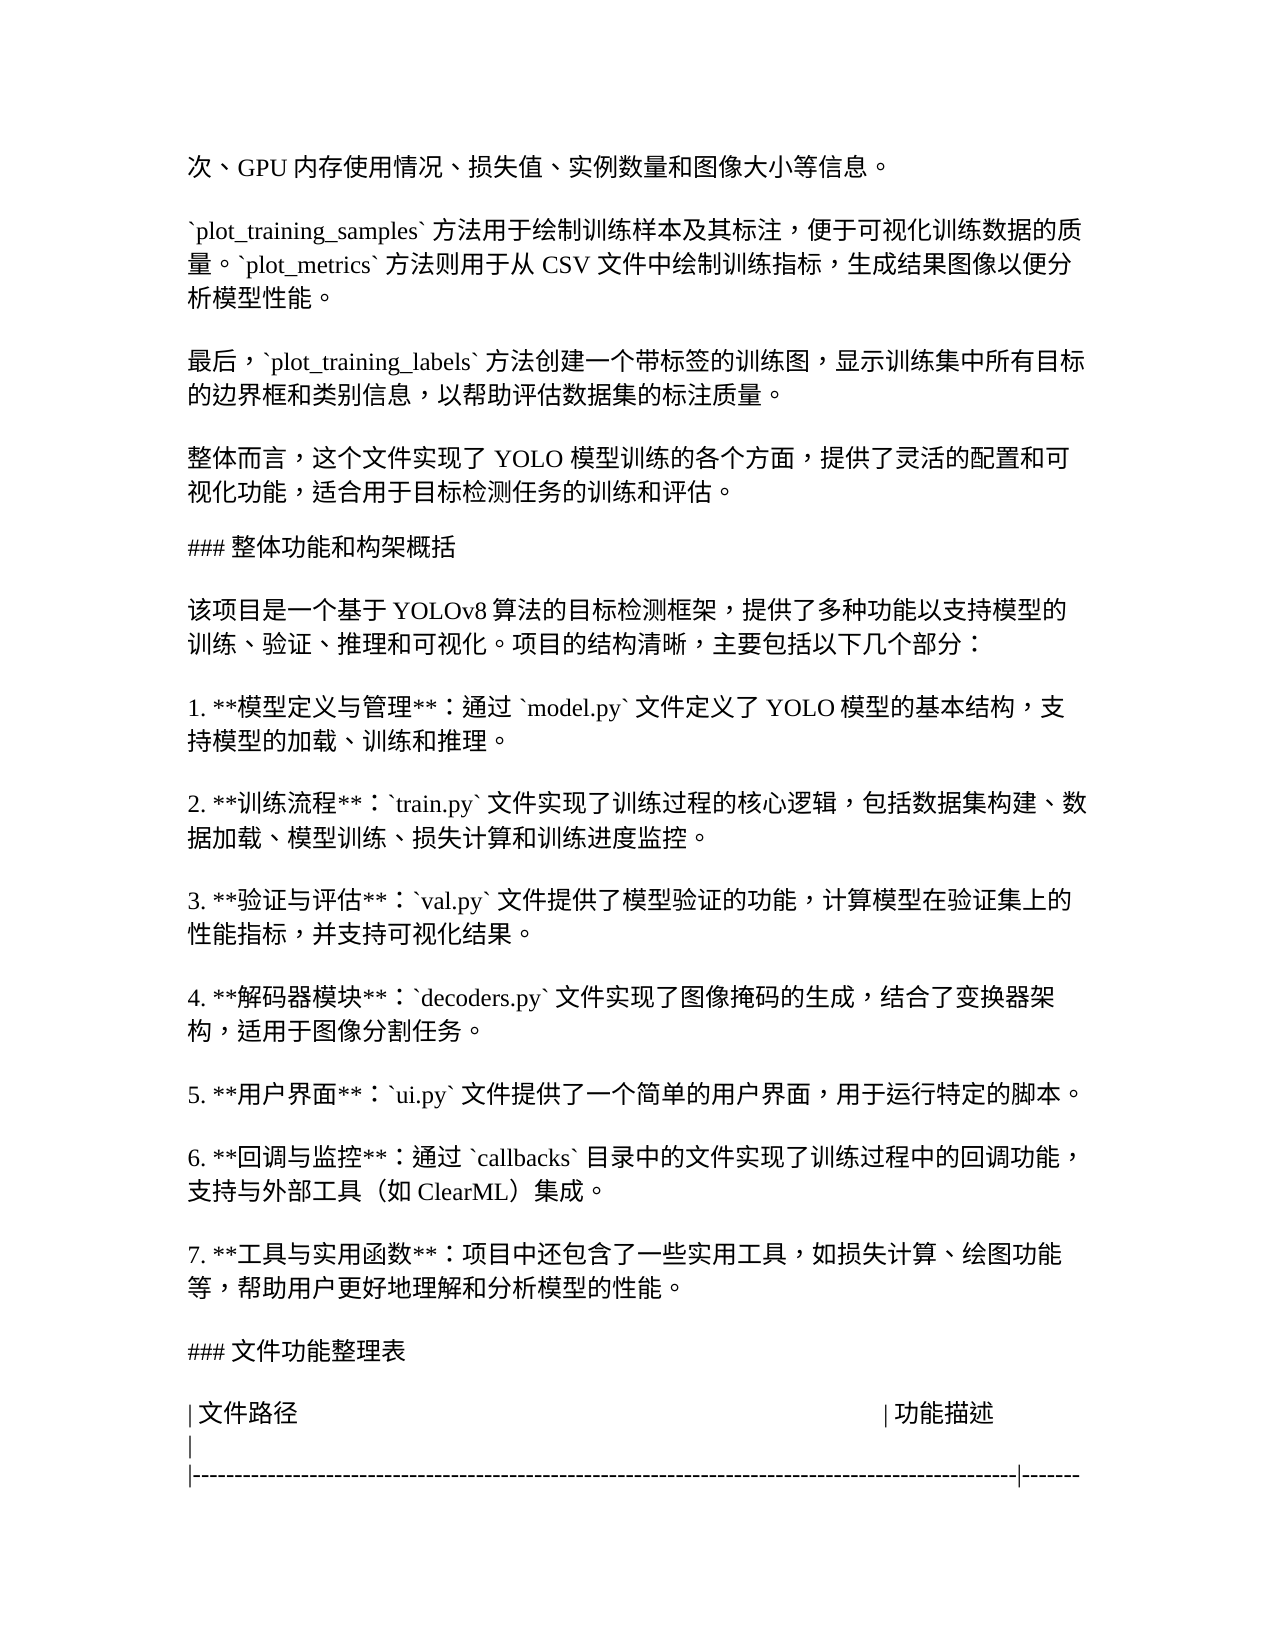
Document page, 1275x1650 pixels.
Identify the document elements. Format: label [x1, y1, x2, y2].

text [187, 150, 1087, 509]
text [187, 529, 1087, 1488]
